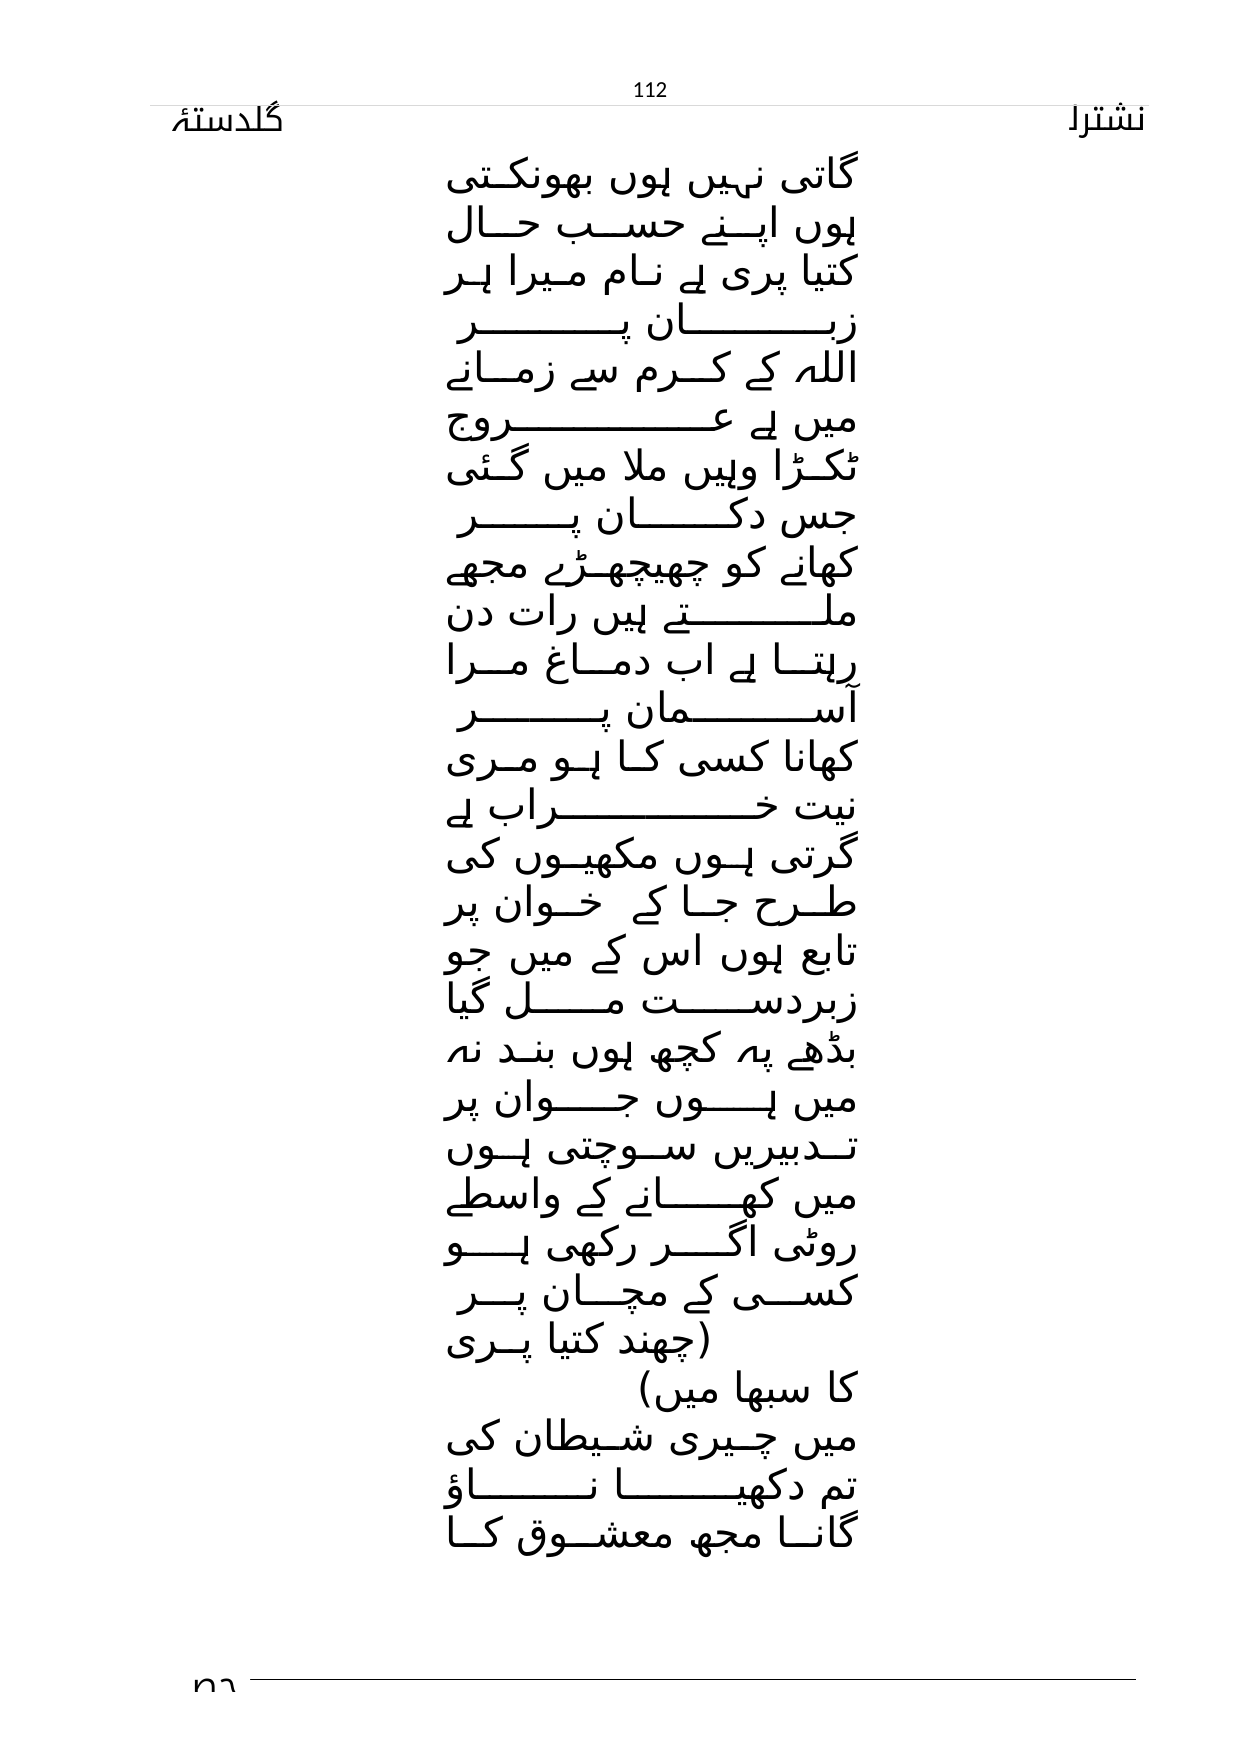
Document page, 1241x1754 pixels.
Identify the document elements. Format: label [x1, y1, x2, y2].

text [445, 150, 859, 1412]
text [445, 1412, 859, 1558]
